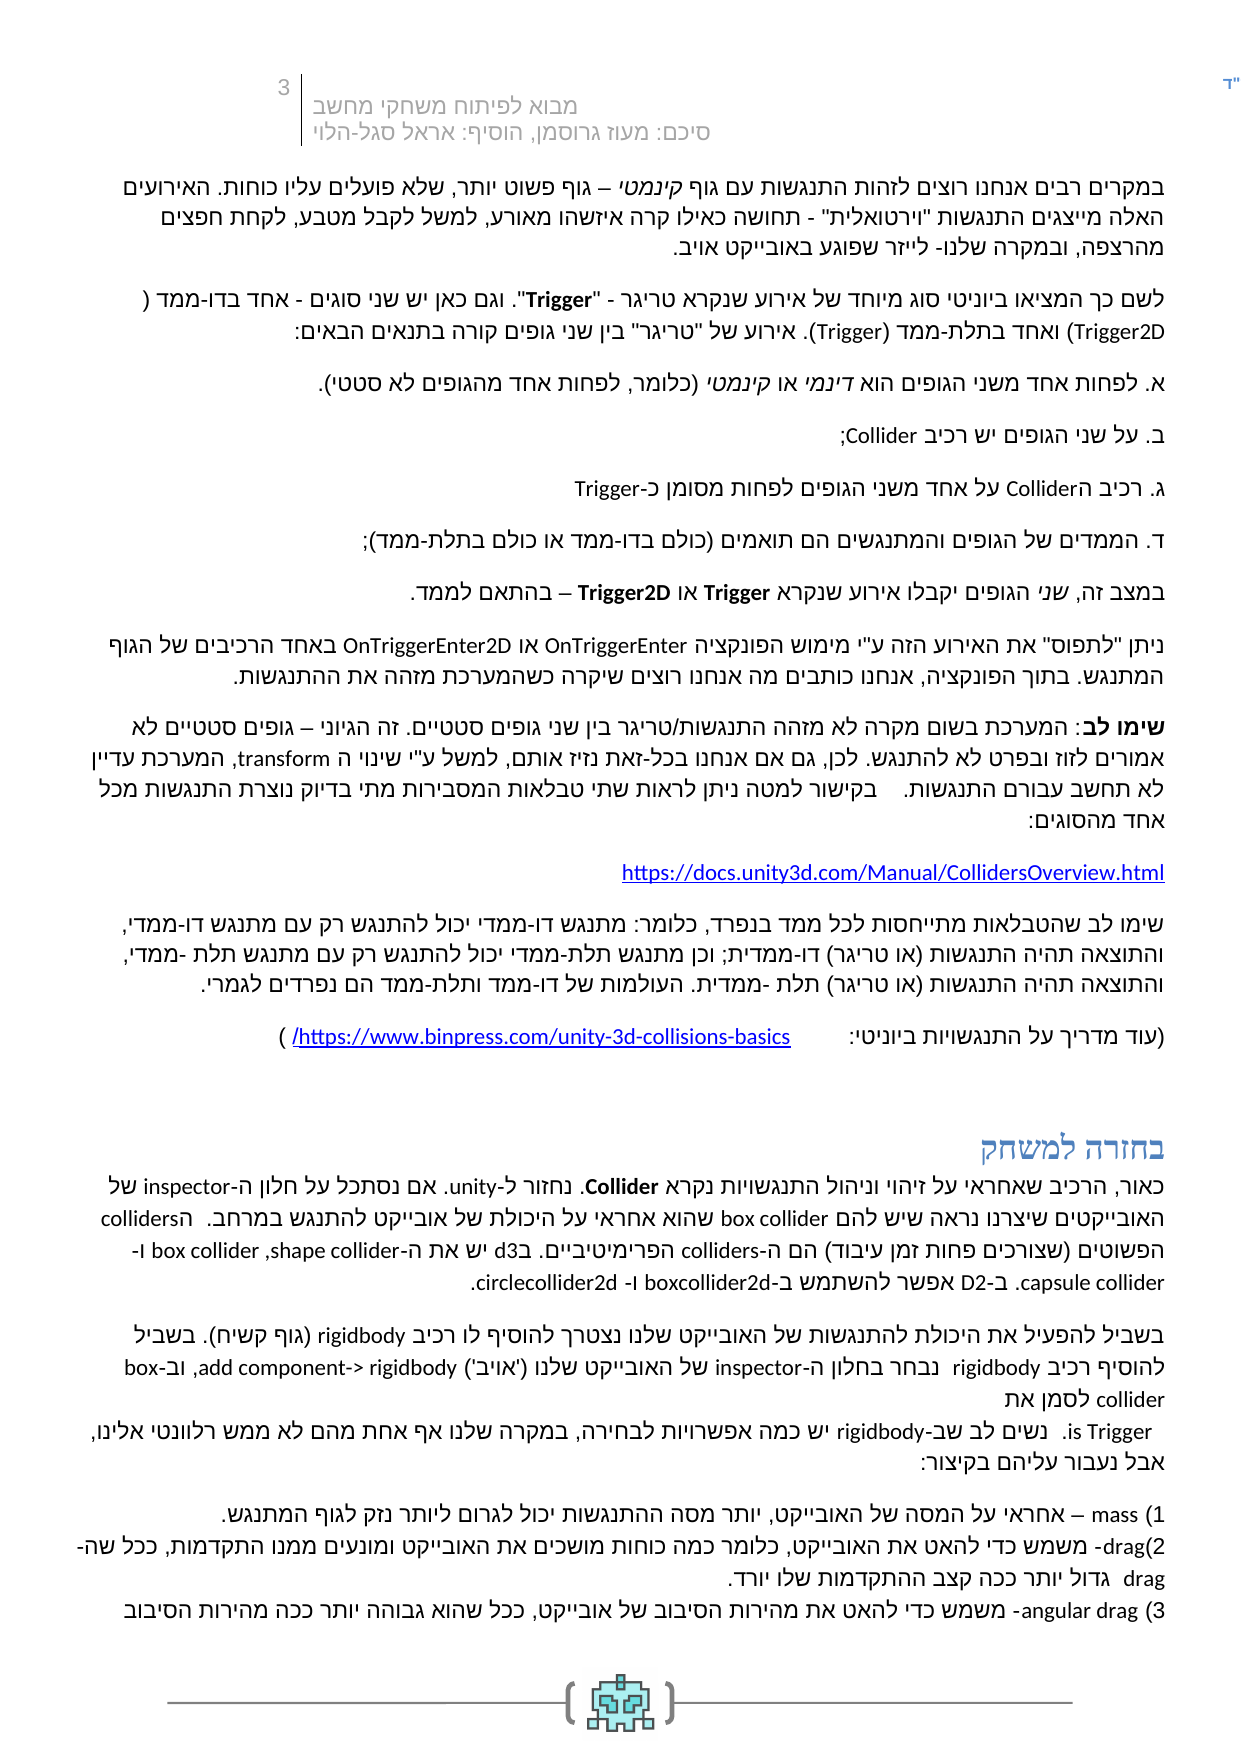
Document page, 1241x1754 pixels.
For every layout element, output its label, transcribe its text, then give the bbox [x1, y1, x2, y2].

text כאור, הרכיב שאחראי על זיהוי וניהול התנגשויות נקרא Collider. נחזור ל-unity. אם נסתכל על חלון ה-inspector של האובייקטים שיצרנו נראה שיש להם box collider שהוא אחראי על היכולת של אובייקט להתנגש במרחב. הcolliders הפשוטים (שצורכים פחות זמן עיבוד) הם ה-colliders הפרימיטיביים. בd3 יש את ה-box collider ,shape collider ו- capsule collider. ב-D2 אפשר להשתמש ב-boxcollider2d ו- circlecollider2d. [75, 1172, 1165, 1296]
text (עוד מדריך על התנגשויות ביוניטי: https://www.binpress.com/unity-3d-collisions-basics/ ) [75, 1022, 1165, 1050]
text ג. רכיב הCollider על אחד משני הגופים לפחות מסומן כ-Trigger [75, 474, 1165, 502]
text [75, 1500, 1165, 1624]
text בשביל להפעיל את היכולת להתנגשות של האובייקט שלנו נצטרך להוסיף לו רכיב rigidbody (גוף קשיח). בשביל להוסיף רכיב rigidbody נבחר בחלון ה-inspector של האובייקט שלנו ('אויב') add component-> rigidbody, וב-box collider לסמן את is Trigger. נשים לב שב-rigidbody יש כמה אפשרויות לבחירה, במקרה שלנו אף אחת מהם לא ממש רלוונטי אלינו, אבל נעבור עליהם בקיצור: [75, 1321, 1165, 1475]
text א. לפחות אחד משני הגופים הוא דינמי או קינמטי (כלומר, לפחות אחד מהגופים לא סטטי). [75, 370, 1165, 397]
subtitle בחזרה למשחק [75, 1128, 1165, 1167]
text https://docs.unity3d.com/Manual/CollidersOverview.html [75, 858, 1165, 886]
text שימו לב: המערכת בשום מקרה לא מזהה התנגשות/טריגר בין שני גופים סטטיים. זה הגיוני – גופים סטטיים לא אמורים לזוז ובפרט לא להתנגש. לכן, גם אם אנחנו בכל-זאת נזיז אותם, למשל ע"י שינוי ה transform, המערכת עדיין לא תחשב עבורם התנגשות. בקישור למטה ניתן לראות שתי טבלאות המסבירות מתי בדיוק נוצרת התנגשות מכל אחד מהסוגים: [75, 714, 1165, 833]
text לשם כך המציאו ביוניטי סוג מיוחד של אירוע שנקרא טריגר - "Trigger". וגם כאן יש שני סוגים - אחד בדו-ממד (Trigger2D) ואחד בתלת-ממד (Trigger). אירוע של "טריגר" בין שני גופים קורה בתנאים הבאים: [75, 285, 1165, 345]
text ב. על שני הגופים יש רכיב Collider; [75, 421, 1165, 449]
text שימו לב שהטבלאות מתייחסות לכל ממד בנפרד, כלומר: מתנגש דו-ממדי יכול להתנגש רק עם מתנגש דו-ממדי, והתוצאה תהיה התנגשות (או טריגר) דו-ממדית; וכן מתנגש תלת-ממדי יכול להתנגש רק עם מתנגש תלת -ממדי, והתוצאה תהיה התנגשות (או טריגר) תלת -ממדית. העולמות של דו-ממד ותלת-ממד הם נפרדים לגמרי. [75, 911, 1165, 997]
text ד. הממדים של הגופים והמתנגשים הם תואמים (כולם בדו-ממד או כולם בתלת-ממד); [75, 527, 1165, 554]
text במקרים רבים אנחנו רוצים לזהות התנגשות עם גוף קינמטי – גוף פשוט יותר, שלא פועלים עליו כוחות. האירועים האלה מייצגים התנגשות "וירטואלית" - תחושה כאילו קרה איזשהו מאורע, למשל לקבל מטבע, לקחת חפצים מהרצפה, ובמקרה שלנו- לייזר שפוגע באובייקט אויב. [75, 174, 1165, 260]
text במצב זה, שני הגופים יקבלו אירוע שנקרא Trigger או Trigger2D – בהתאם לממד. [75, 578, 1165, 606]
text ניתן "לתפוס" את האירוע הזה ע"י מימוש הפונקציה OnTriggerEnter או OnTriggerEnter2D באחד הרכיבים של הגוף המתנגש. בתוך הפונקציה, אנחנו כותבים מה אנחנו רוצים שיקרה כשהמערכת מזהה את ההתנגשות. [75, 631, 1165, 690]
picture [582, 1667, 659, 1741]
